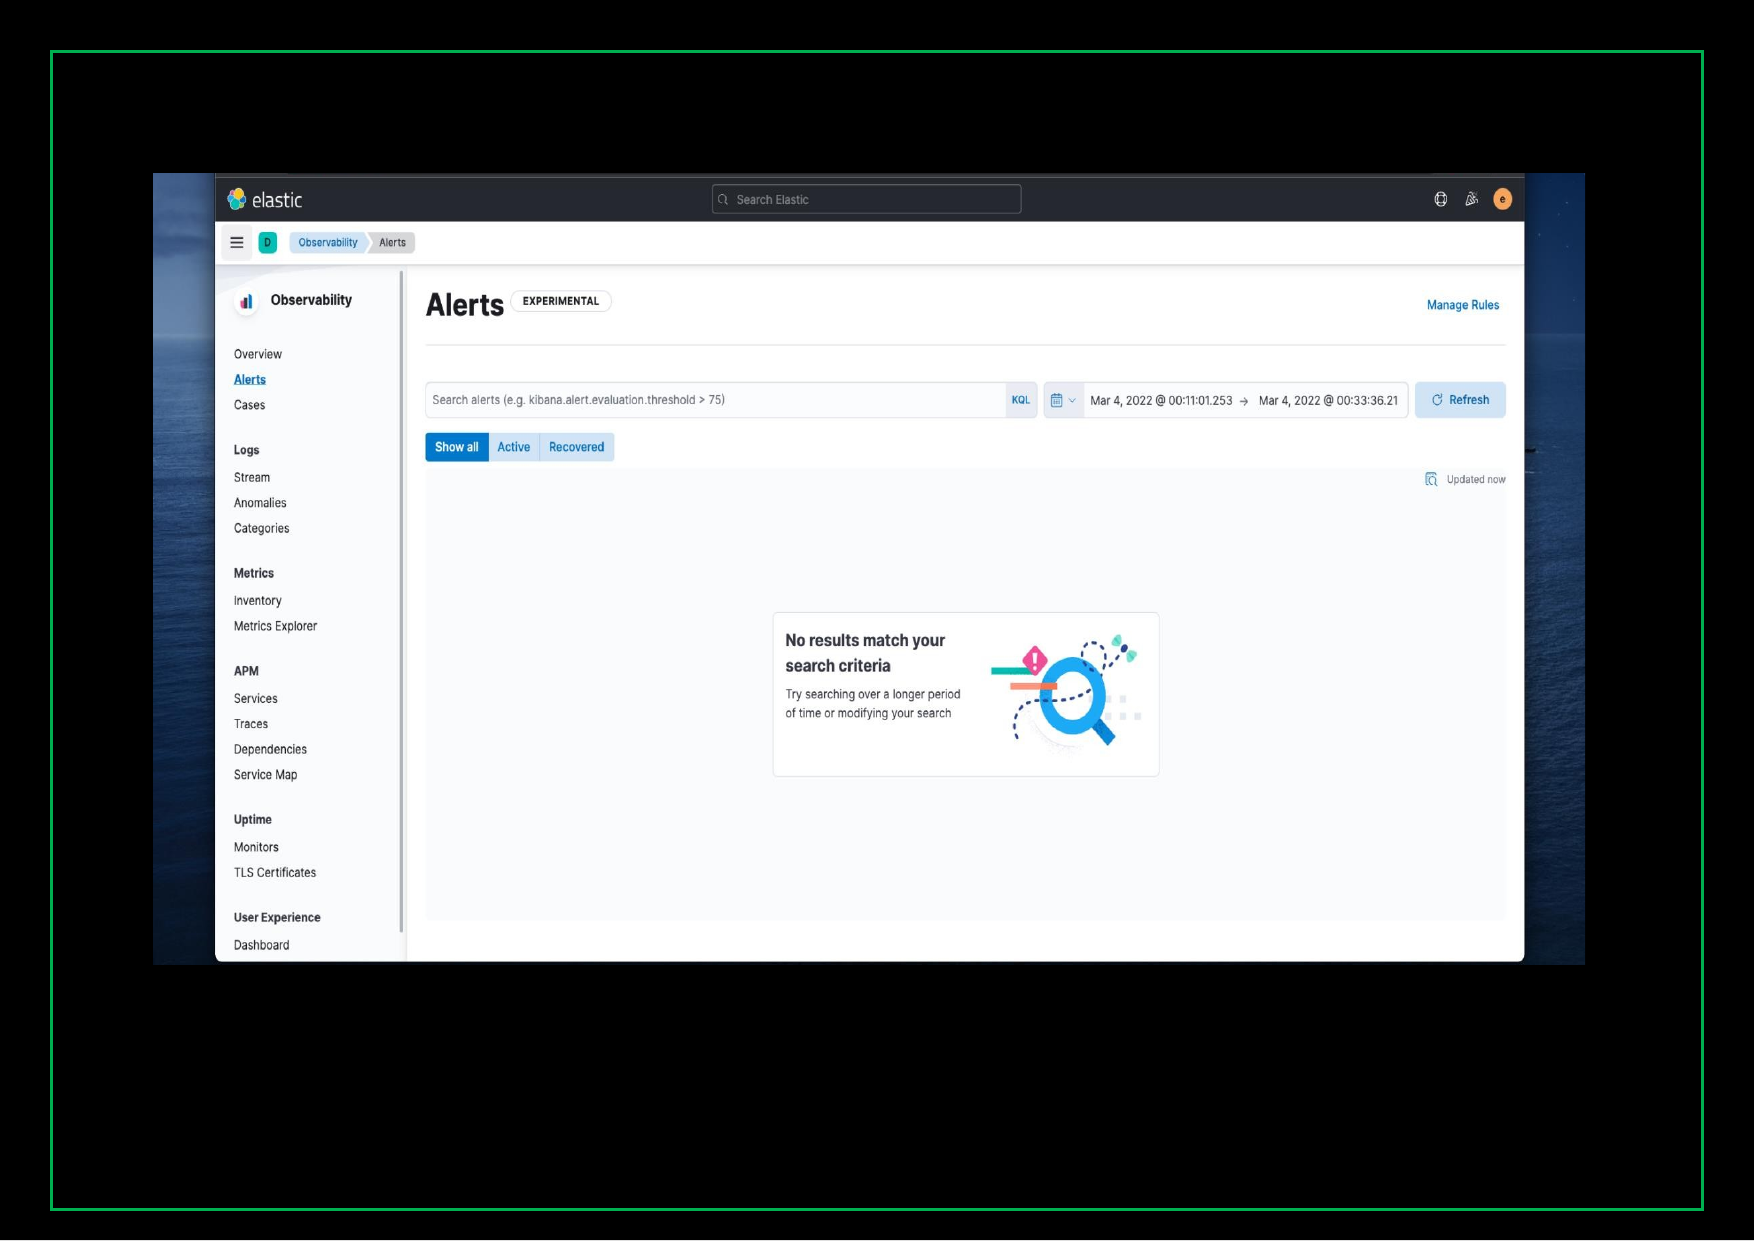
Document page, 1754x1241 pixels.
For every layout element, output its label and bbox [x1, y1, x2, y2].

picture [153, 173, 1586, 965]
